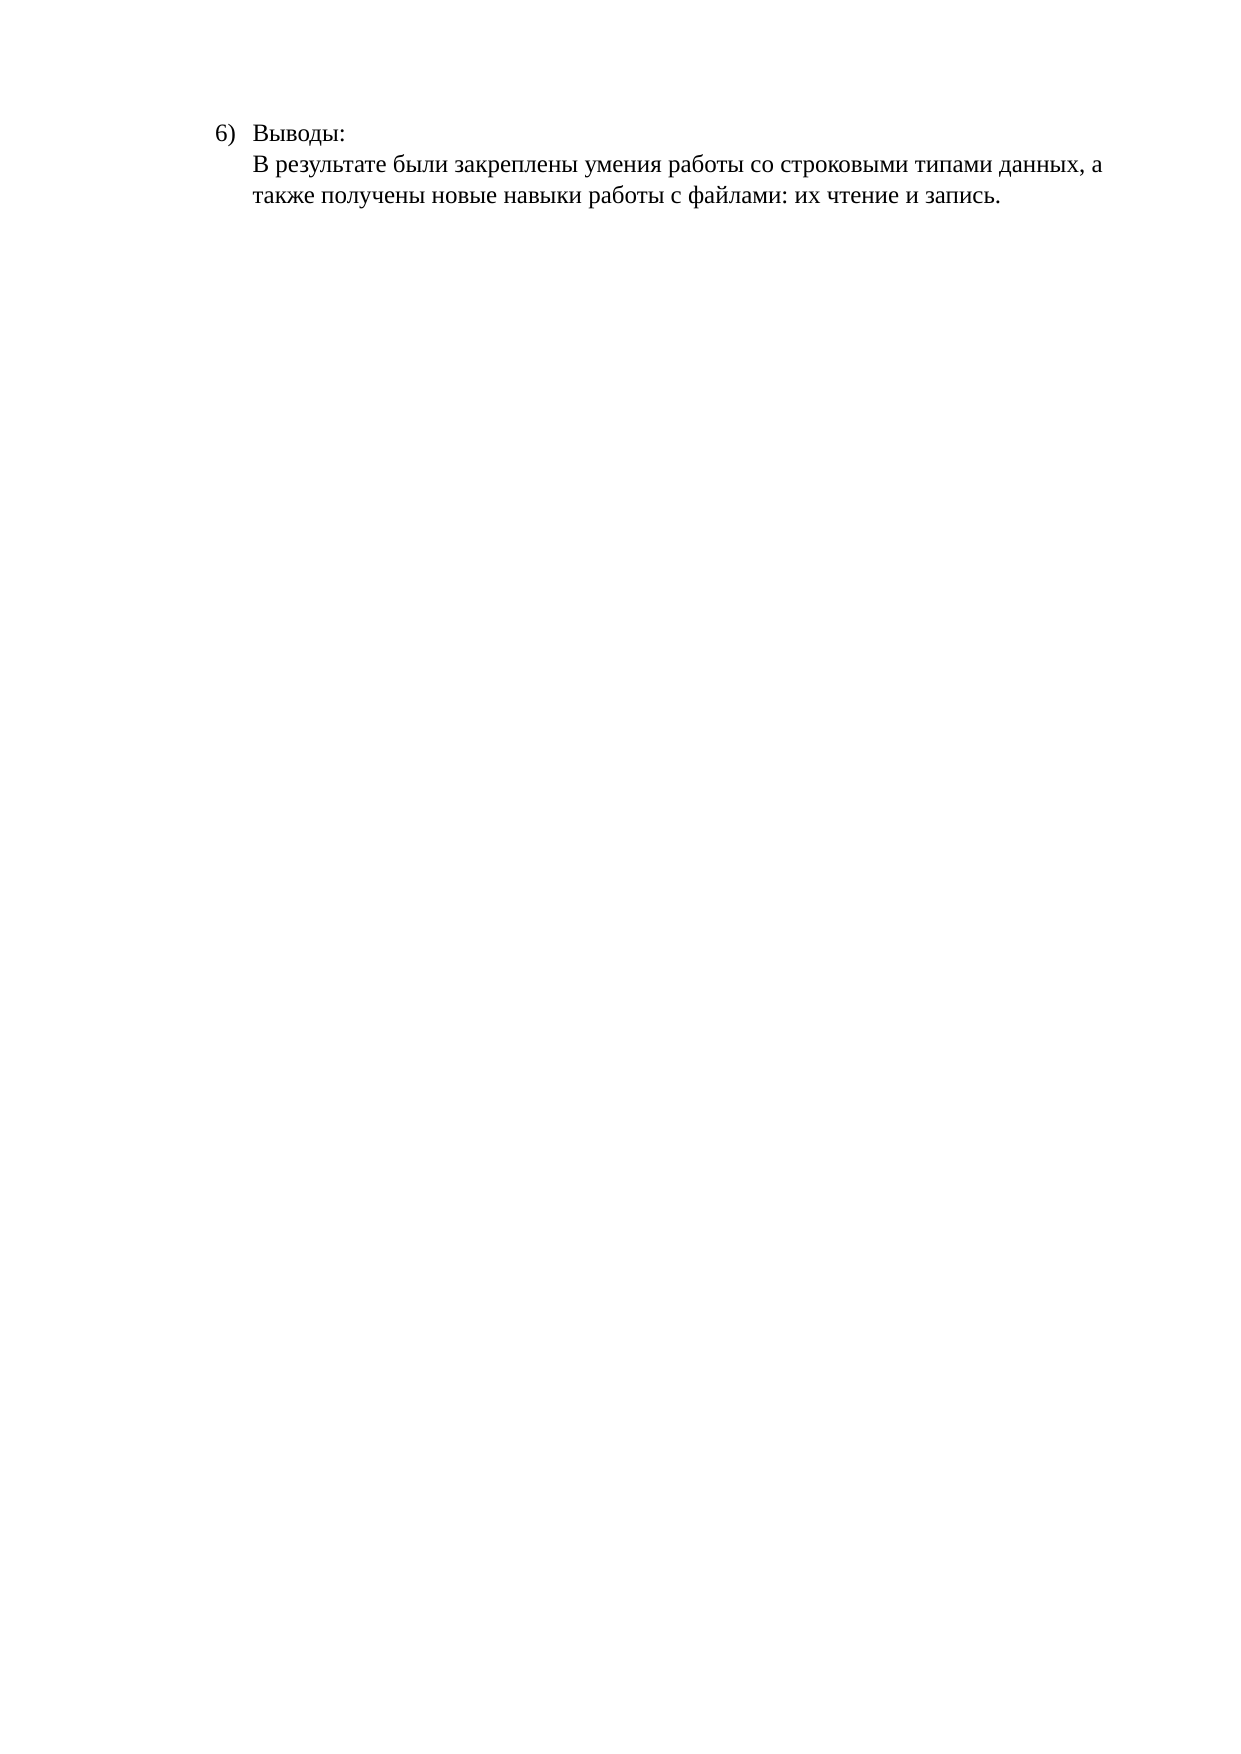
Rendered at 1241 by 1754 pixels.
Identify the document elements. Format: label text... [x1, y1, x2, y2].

list В результате были закреплены умения работы со строковыми типами данных, а также получены новые навыки работы с файлами: их чтение и запись. [252, 149, 1152, 209]
list Выводы: [215, 118, 1152, 147]
